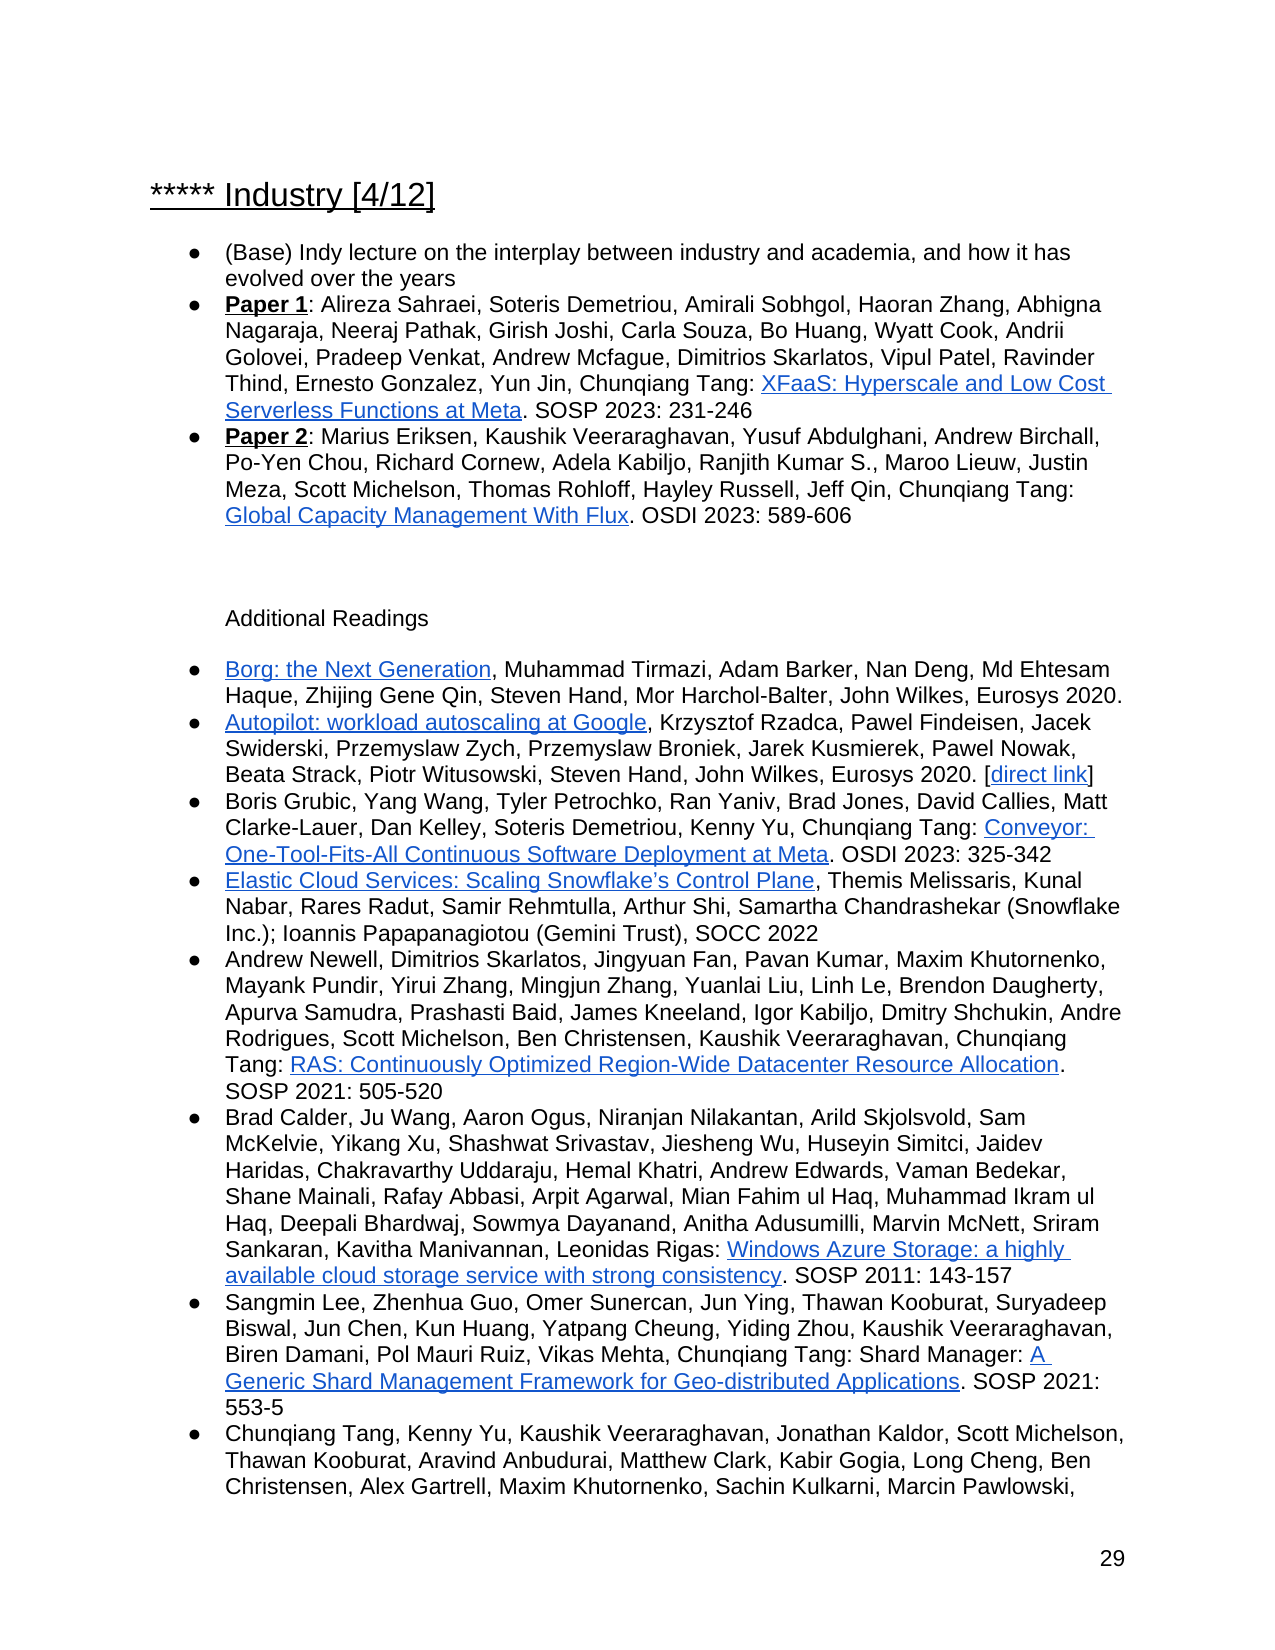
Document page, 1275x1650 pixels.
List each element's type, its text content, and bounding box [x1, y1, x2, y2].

list Paper 1: Alireza Sahraei, Soteris Demetriou, Amirali Sobhgol, Haoran Zhang, Abhigna Nagaraja, Neeraj Pathak, Girish Joshi, Carla Souza, Bo Huang, Wyatt Cook, Andrii Golovei, Pradeep Venkat, Andrew Mcfague, Dimitrios Skarlatos, Vipul Patel, Ravinder Thind, Ernesto Gonzalez, Yun Jin, Chunqiang Tang: XFaaS: Hyperscale and Low Cost Serverless Functions at Meta. SOSP 2023: 231-246 [187, 291, 1125, 423]
list Boris Grubic, Yang Wang, Tyler Petrochko, Ran Yaniv, Brad Jones, David Callies, Matt Clarke-Lauer, Dan Kelley, Soteris Demetriou, Kenny Yu, Chunqiang Tang: Conveyor: One-Tool-Fits-All Continuous Software Deployment at Meta. OSDI 2023: 325-342 [187, 788, 1125, 867]
list (Base) Indy lecture on the interplay between industry and academia, and how it has evolved over the years [187, 238, 1125, 291]
list Andrew Newell, Dimitrios Skarlatos, Jingyuan Fan, Pavan Kumar, Maxim Khutornenko, Mayank Pundir, Yirui Zhang, Mingjun Zhang, Yuanlai Liu, Linh Le, Brendon Daugherty, Apurva Samudra, Prashasti Baid, James Kneeland, Igor Kabiljo, Dmitry Shchukin, Andre Rodrigues, Scott Michelson, Ben Christensen, Kaushik Veeraraghavan, Chunqiang Tang: RAS: Continuously Optimized Region-Wide Datacenter Resource Allocation. SOSP 2021: 505-520 [187, 946, 1125, 1104]
list Autopilot: workload autoscaling at Google, Krzysztof Rzadca, Pawel Findeisen, Jacek Swiderski, Przemyslaw Zych, Przemyslaw Broniek, Jarek Kusmierek, Pawel Nowak, Beata Strack, Piotr Witusowski, Steven Hand, John Wilkes, Eurosys 2020. [direct link] [187, 709, 1125, 788]
list Elastic Cloud Services: Scaling Snowflake’s Control Plane, Themis Melissaris, Kunal Nabar, Rares Radut, Samir Rehmtulla, Arthur Shi, Samartha Chandrashekar (Snowflake Inc.); Ioannis Papapanagiotou (Gemini Trust), SOCC 2022 [187, 867, 1125, 946]
list Paper 2: Marius Eriksen, Kaushik Veeraraghavan, Yusuf Abdulghani, Andrew Birchall, Po-Yen Chou, Richard Cornew, Adela Kabiljo, Ranjith Kumar S., Maroo Lieuw, Justin Meza, Scott Michelson, Thomas Rohloff, Hayley Russell, Jeff Qin, Chunqiang Tang: Global Capacity Management With Flux. OSDI 2023: 589-606 [187, 423, 1125, 528]
list Borg: the Next Generation, Muhammad Tirmazi, Adam Barker, Nan Deng, Md Ehtesam Haque, Zhijing Gene Qin, Steven Hand, Mor Harchol-Balter, John Wilkes, Eurosys 2020. [187, 656, 1125, 709]
subtitle ***** Industry [4/12] [150, 175, 1125, 213]
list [187, 1420, 1125, 1499]
list Brad Calder, Ju Wang, Aaron Ogus, Niranjan Nilakantan, Arild Skjolsvold, Sam McKelvie, Yikang Xu, Shashwat Srivastav, Jiesheng Wu, Huseyin Simitci, Jaidev Haridas, Chakravarthy Uddaraju, Hemal Khatri, Andrew Edwards, Vaman Bedekar, Shane Mainali, Rafay Abbasi, Arpit Agarwal, Mian Fahim ul Haq, Muhammad Ikram ul Haq, Deepali Bhardwaj, Sowmya Dayanand, Anitha Adusumilli, Marvin McNett, Sriram Sankaran, Kavitha Manivannan, Leonidas Rigas: Windows Azure Storage: a highly available cloud storage service with strong consistency. SOSP 2011: 143-157 [187, 1104, 1125, 1288]
list Sangmin Lee, Zhenhua Guo, Omer Sunercan, Jun Ying, Thawan Kooburat, Suryadeep Biswal, Jun Chen, Kun Huang, Yatpang Cheung, Yiding Zhou, Kaushik Veeraraghavan, Biren Damani, Pol Mauri Ruiz, Vikas Mehta, Chunqiang Tang: Shard Manager: A Generic Shard Management Framework for Geo-distributed Applications. SOSP 2021: 553-5 [187, 1288, 1125, 1420]
text Additional Readings [225, 605, 1125, 631]
